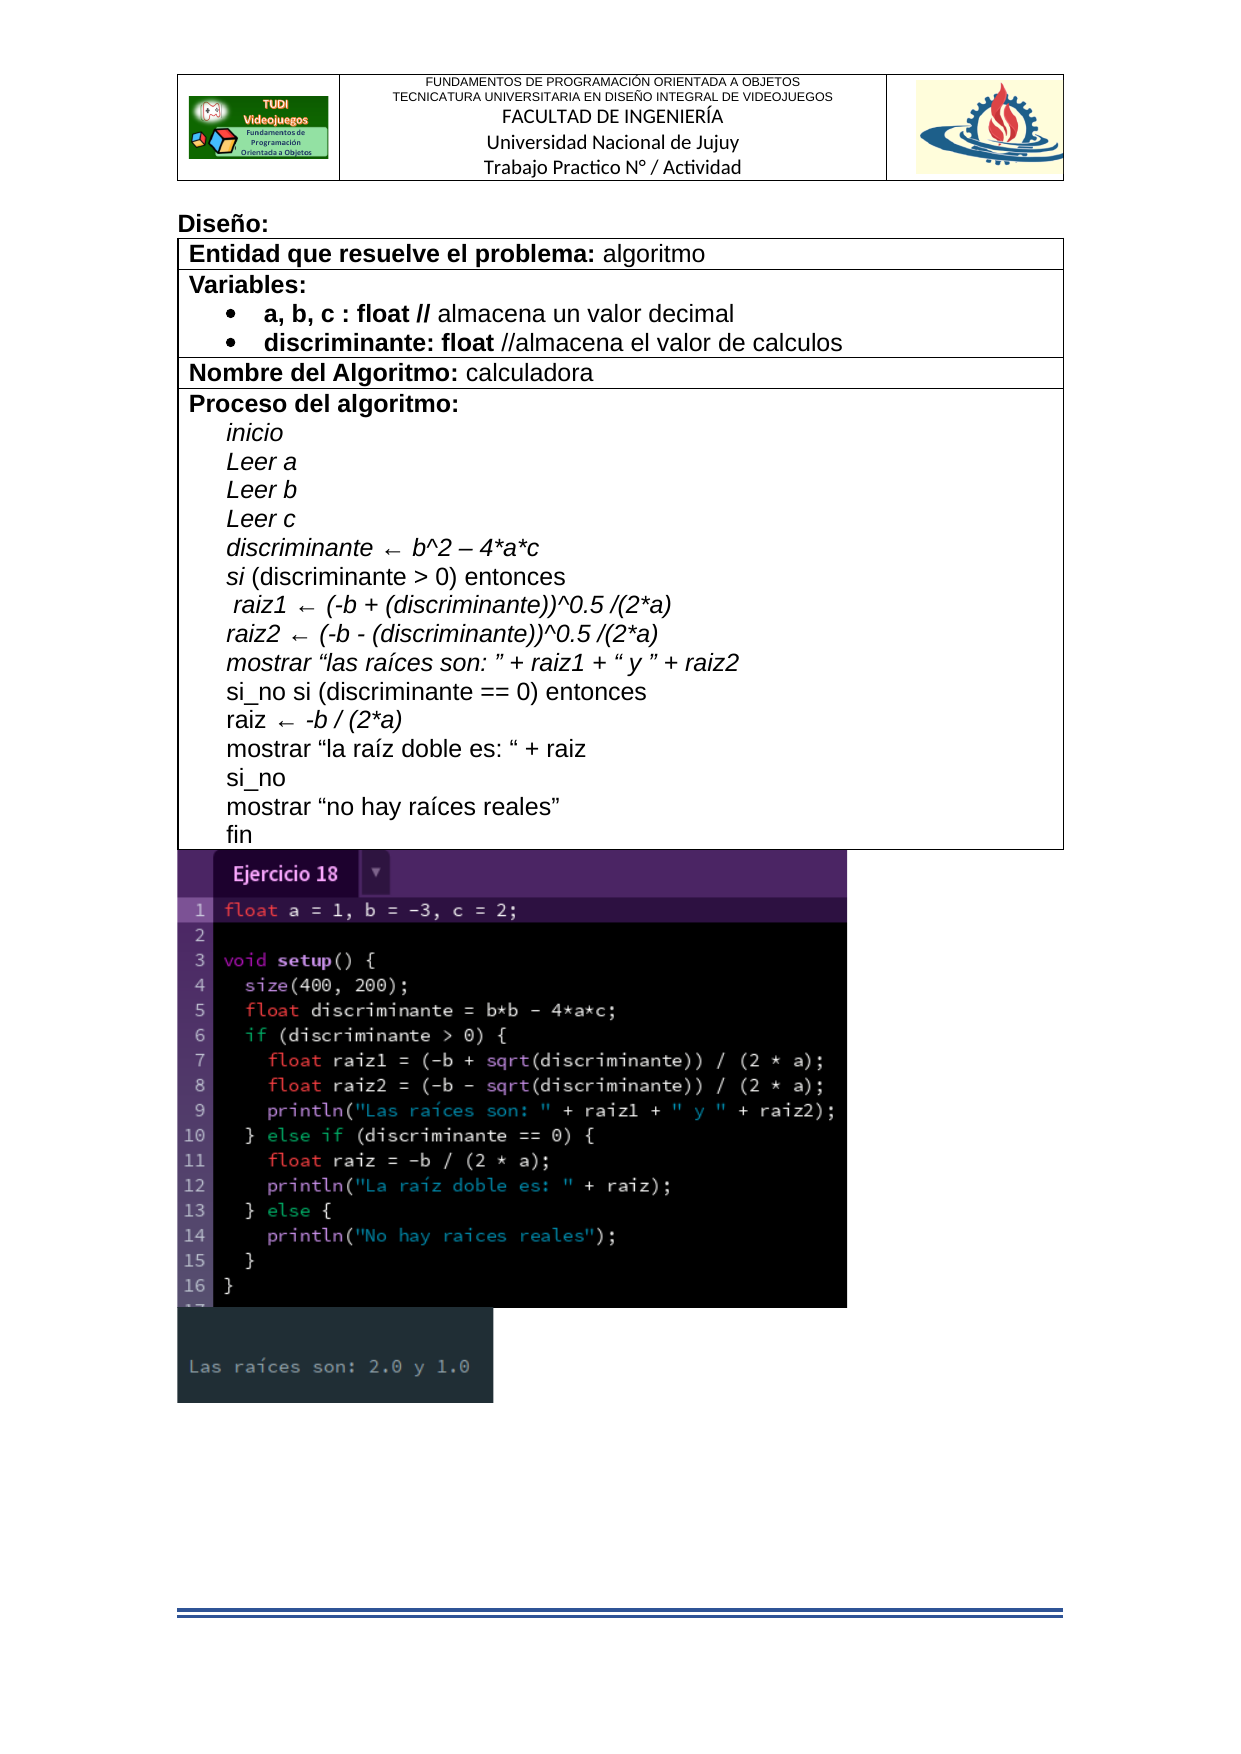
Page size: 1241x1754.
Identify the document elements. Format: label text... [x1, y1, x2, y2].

picture [916, 80, 1064, 174]
table_header Entidad que resuelve el problema: algoritmo [179, 239, 1063, 269]
table_cell Nombre del Algoritmo: calculadora [179, 358, 1063, 388]
picture [177, 850, 848, 1403]
picture [188, 96, 329, 159]
text Diseño: [177, 209, 1063, 238]
table_cell Proceso del algoritmo: inicio Leer a Leer b Leer c discriminante ← b^2 – 4*a*c si (discriminante > 0) entonces raiz1 ← (-b + (discriminante))^0.5 /(2*a) raiz2 ← (-b - (discriminante))^0.5 /(2*a) mostrar “las raíces son: ” + raiz1 + “ y ” + raiz2 si_no si (discriminante == 0) entonces raiz ← -b / (2*a) mostrar “la raíz doble es: “ + raiz si_no mostrar “no hay raíces reales” fin [179, 389, 1063, 849]
table_cell Variables: a, b, c : float // almacena un valor decimal discriminante: float //almacena el valor de calculos [179, 270, 1063, 357]
